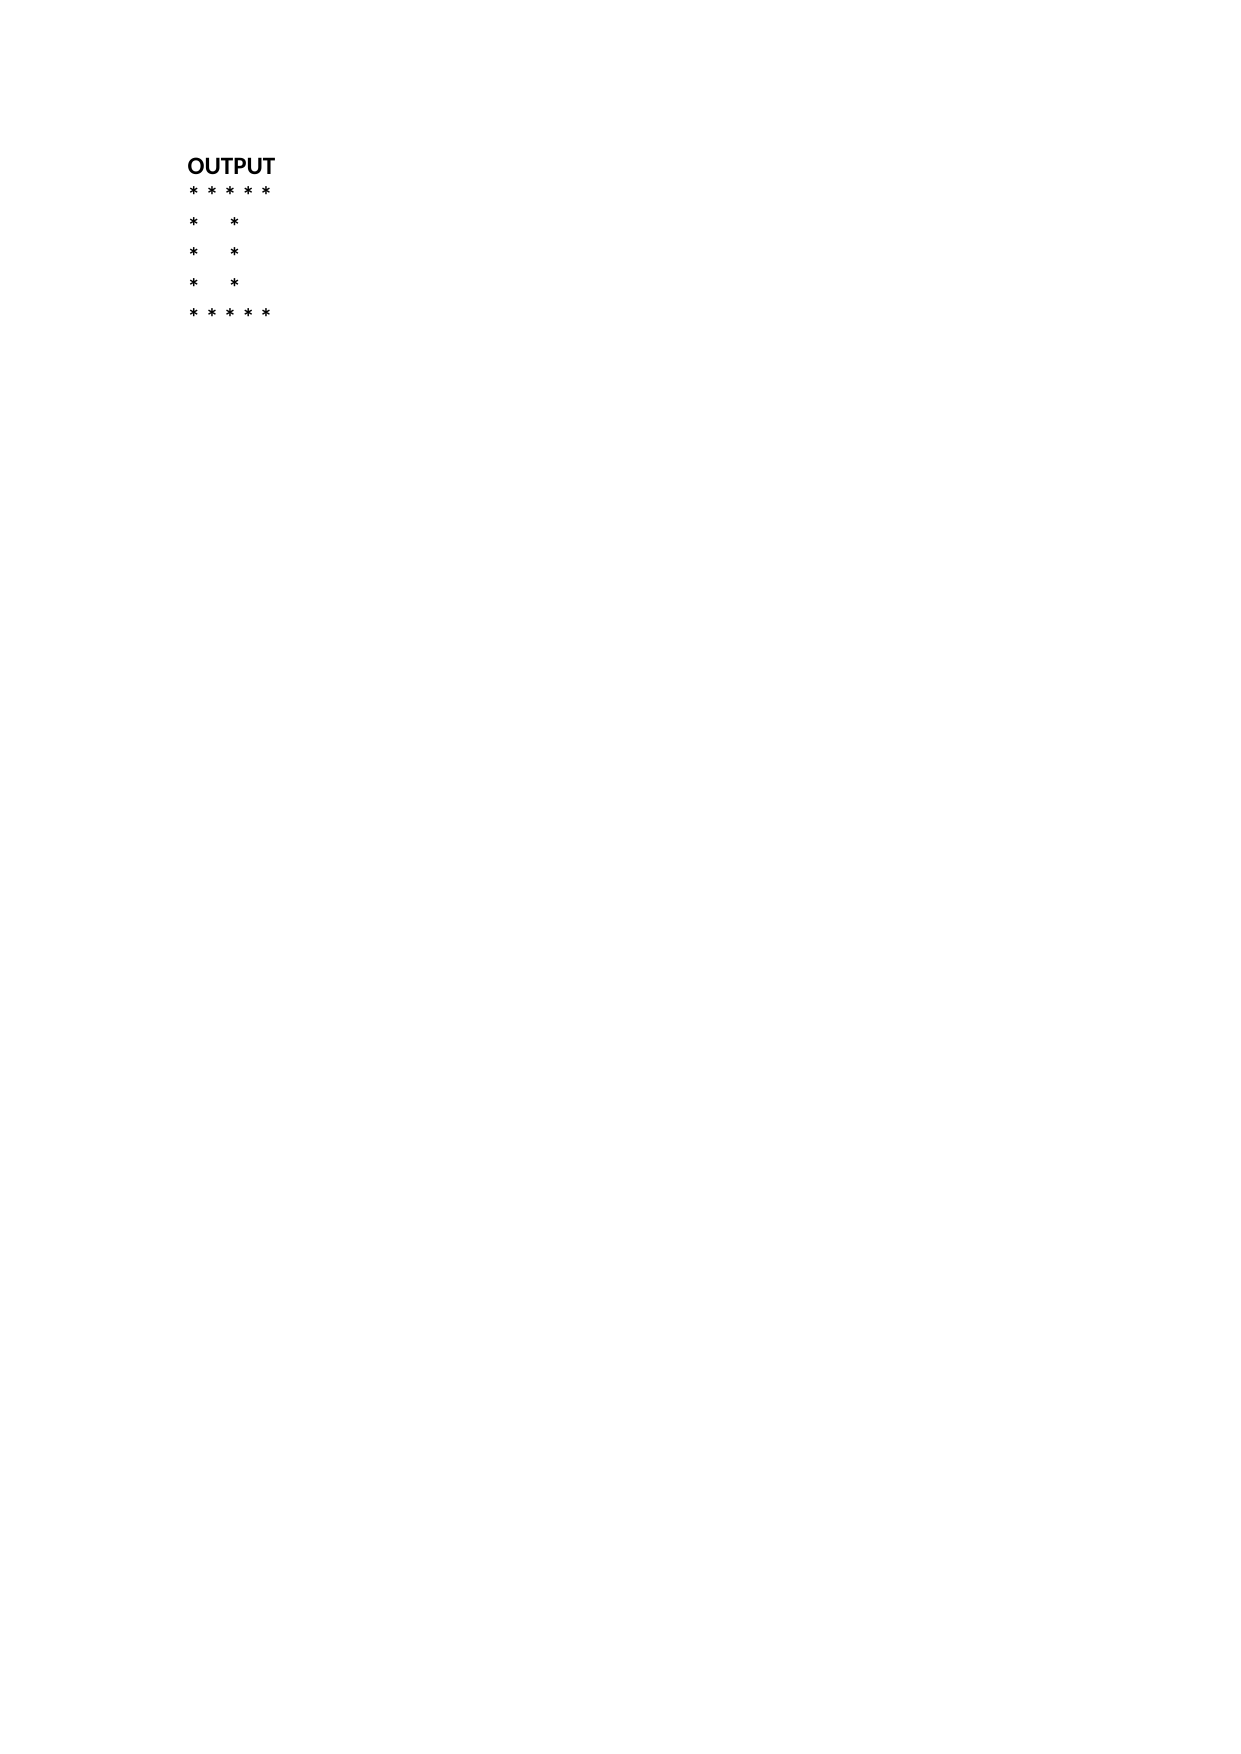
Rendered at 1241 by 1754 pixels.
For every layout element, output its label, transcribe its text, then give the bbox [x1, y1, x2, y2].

list * * * * * [187, 303, 1053, 333]
list * * [187, 211, 1053, 242]
list * * [187, 272, 1053, 303]
list OUTPUT [187, 150, 1053, 181]
list * * * * * [187, 181, 1053, 211]
list * * [187, 242, 1053, 272]
